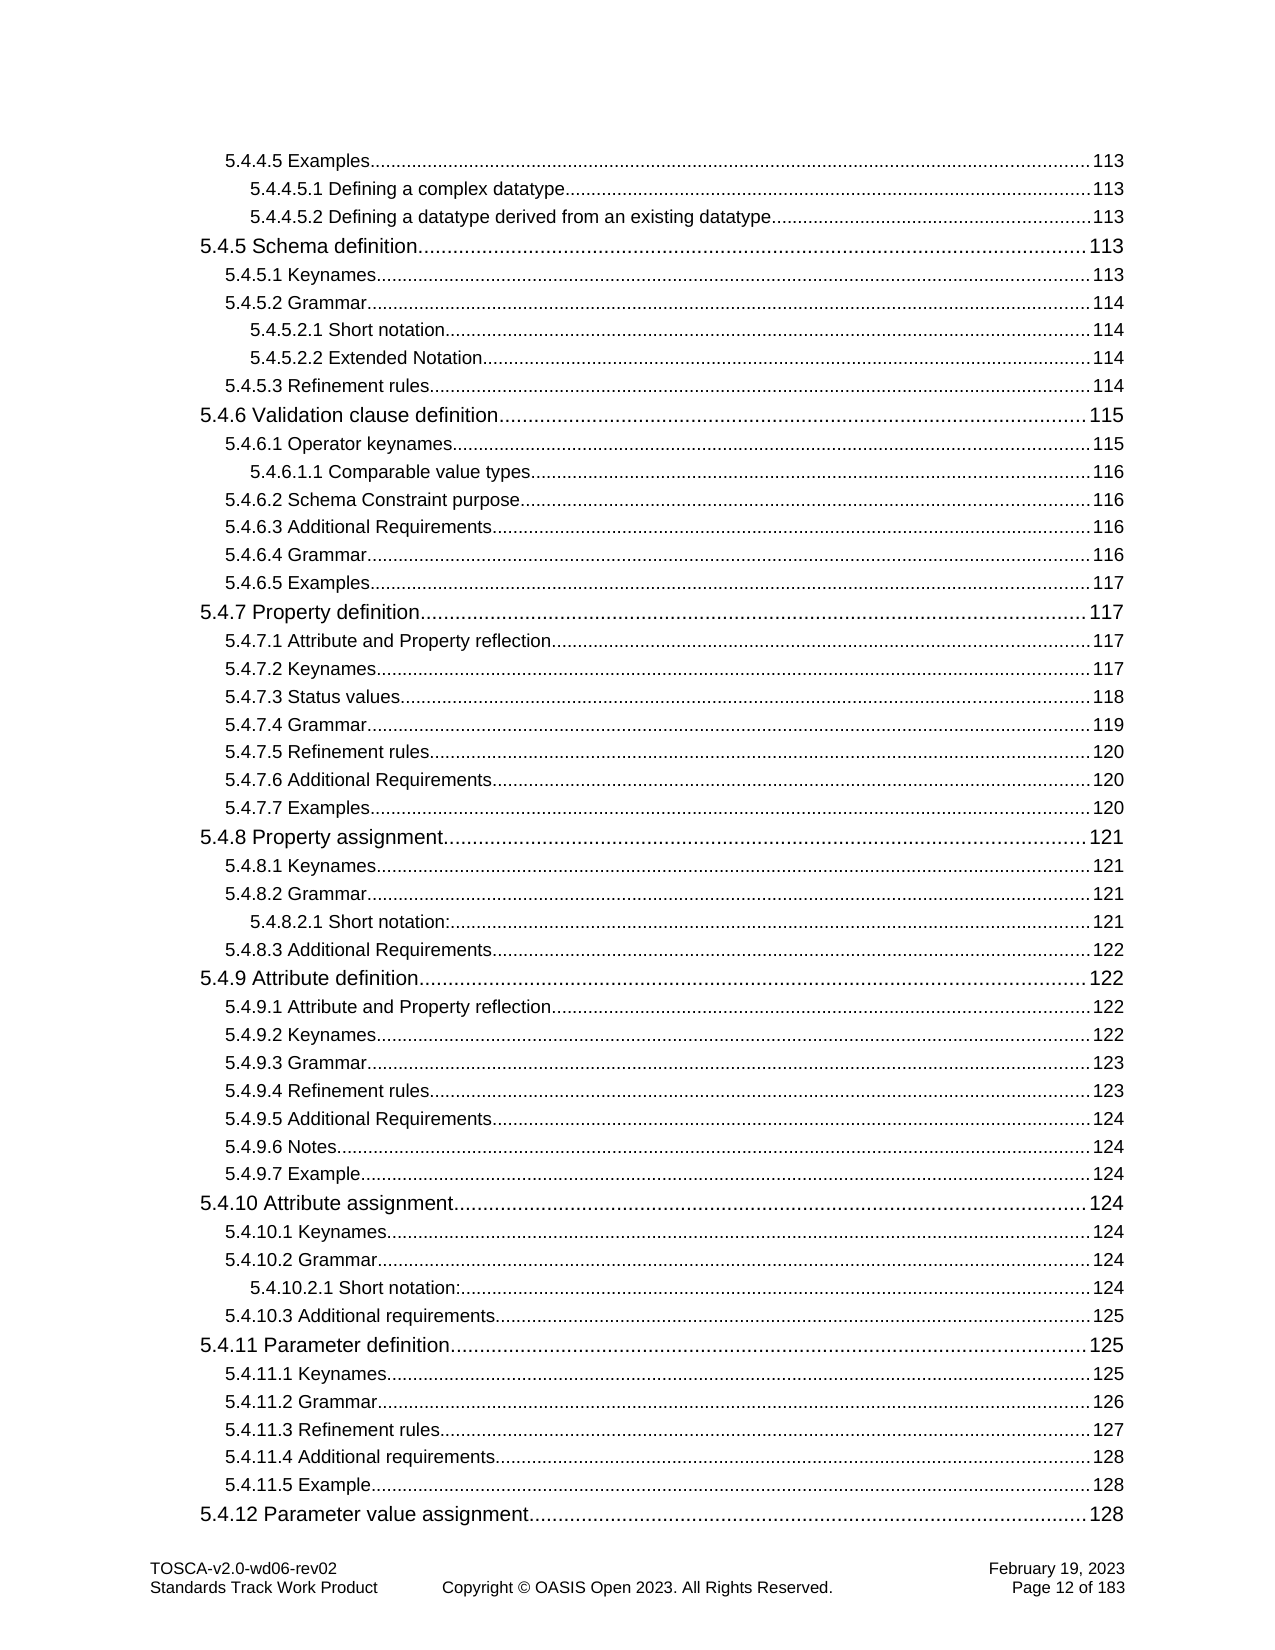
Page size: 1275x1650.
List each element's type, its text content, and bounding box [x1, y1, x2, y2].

text 5.4.5.1 Keynames 113 [225, 264, 1125, 285]
text 5.4.9.1 Attribute and Property reflection 122 [225, 996, 1125, 1018]
text 5.4.9.5 Additional Requirements 124 [225, 1108, 1125, 1129]
text 5.4.4.5.1 Defining a complex datatype 113 [250, 178, 1125, 199]
text 5.4.9.6 Notes 124 [225, 1135, 1125, 1157]
text 5.4.10.3 Additional requirements 125 [225, 1305, 1125, 1326]
text 5.4.6.1.1 Comparable value types 116 [250, 461, 1125, 482]
text 5.4.7.3 Status values 118 [225, 686, 1125, 707]
text 5.4.9.2 Keynames 122 [225, 1024, 1125, 1046]
text 5.4.6.4 Grammar 116 [225, 544, 1125, 566]
text 5.4.8.2.1 Short notation: 121 [250, 911, 1125, 932]
text 5.4.5.3 Refinement rules 114 [225, 375, 1125, 396]
text 5.4.5.2.2 Extended Notation 114 [250, 347, 1125, 369]
text 5.4.9 Attribute definition 122 [200, 966, 1125, 990]
text 5.4.7.6 Additional Requirements 120 [225, 769, 1125, 791]
text 5.4.9.3 Grammar 123 [225, 1052, 1125, 1073]
text 5.4.5.2.1 Short notation 114 [250, 319, 1125, 341]
text 5.4.6.5 Examples 117 [225, 572, 1125, 593]
text 5.4.11 Parameter definition 125 [200, 1332, 1125, 1356]
text 5.4.8.3 Additional Requirements 122 [225, 938, 1125, 960]
text 5.4.5 Schema definition 113 [200, 233, 1125, 257]
text 5.4.7.7 Examples 120 [225, 797, 1125, 818]
text 5.4.10.2 Grammar 124 [225, 1249, 1125, 1271]
text 5.4.4.5.2 Defining a datatype derived from an existing datatype 113 [250, 206, 1125, 227]
text 5.4.9.4 Refinement rules 123 [225, 1080, 1125, 1101]
text 5.4.11.2 Grammar 126 [225, 1391, 1125, 1412]
text 5.4.7.5 Refinement rules 120 [225, 741, 1125, 763]
text 5.4.4.5 Examples 113 [225, 150, 1125, 172]
text 5.4.11.5 Example 128 [225, 1474, 1125, 1496]
text 5.4.6.1 Operator keynames 115 [225, 433, 1125, 454]
text 5.4.8 Property assignment 121 [200, 825, 1125, 849]
text 5.4.6 Validation clause definition 115 [200, 403, 1125, 427]
text 5.4.7.1 Attribute and Property reflection 117 [225, 630, 1125, 652]
text 5.4.6.3 Additional Requirements 116 [225, 516, 1125, 538]
text 5.4.6.2 Schema Constraint purpose 116 [225, 488, 1125, 510]
text 5.4.11.1 Keynames 125 [225, 1363, 1125, 1384]
text 5.4.7 Property definition 117 [200, 600, 1125, 624]
text 5.4.11.3 Refinement rules 127 [225, 1418, 1125, 1440]
text 5.4.7.4 Grammar 119 [225, 713, 1125, 735]
text 5.4.8.1 Keynames 121 [225, 855, 1125, 876]
text 5.4.10.1 Keynames 124 [225, 1221, 1125, 1243]
text 5.4.9.7 Example 124 [225, 1163, 1125, 1185]
text 5.4.10 Attribute assignment 124 [200, 1191, 1125, 1215]
text 5.4.5.2 Grammar 114 [225, 291, 1125, 313]
text 5.4.8.2 Grammar 121 [225, 883, 1125, 904]
text 5.4.12 Parameter value assignment 128 [200, 1502, 1125, 1526]
text 5.4.7.2 Keynames 117 [225, 658, 1125, 679]
text 5.4.11.4 Additional requirements 128 [225, 1446, 1125, 1468]
text 5.4.10.2.1 Short notation: 124 [250, 1277, 1125, 1298]
